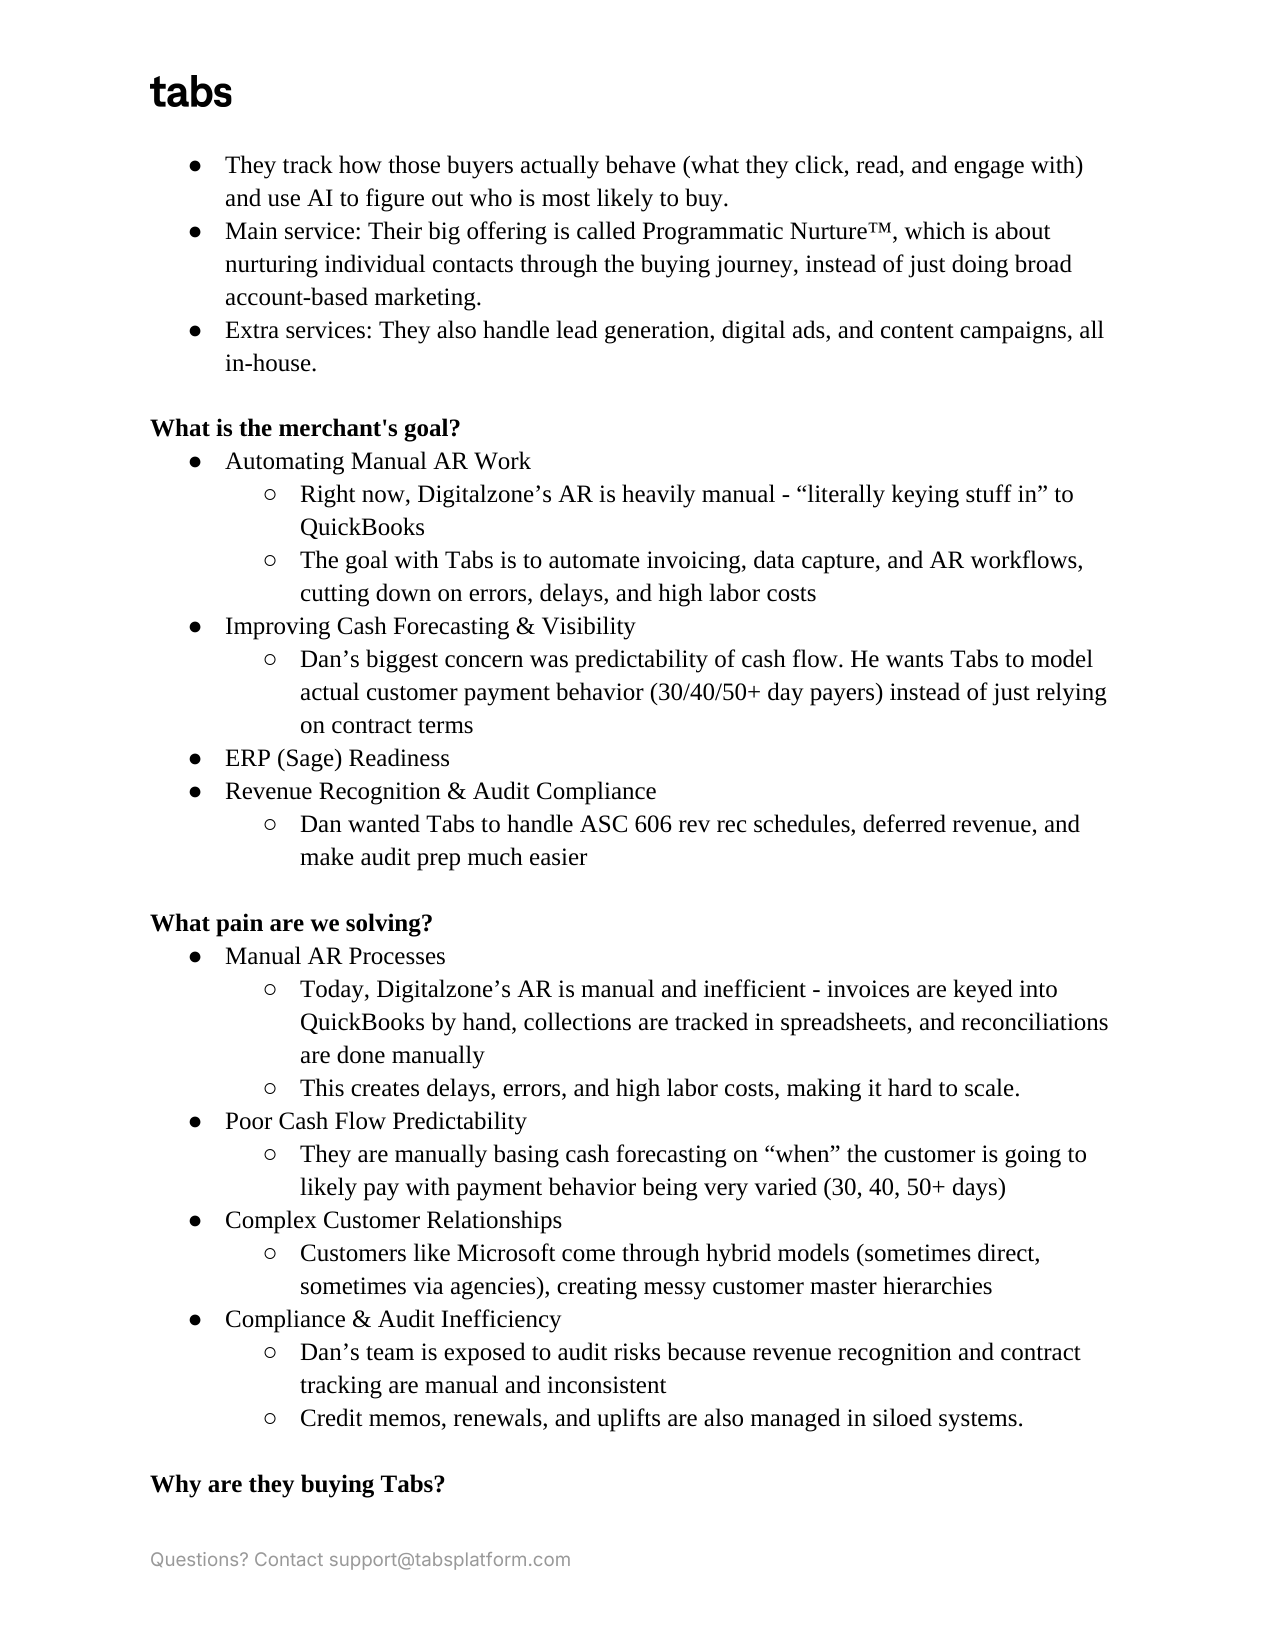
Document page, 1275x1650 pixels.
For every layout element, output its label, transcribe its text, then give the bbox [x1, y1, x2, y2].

list Today, Digitalzone’s AR is manual and inefficient - invoices are keyed into QuickBooks by hand, collections are tracked in spreadsheets, and reconciliations are done manually [262, 974, 1125, 1069]
list They are manually basing cash forecasting on “when” the customer is going to likely pay with payment behavior being very varied (30, 40, 50+ days) [262, 1139, 1125, 1201]
list Revenue Recognition & Audit Compliance [187, 776, 1125, 805]
list Complex Customer Relationships [187, 1205, 1125, 1234]
list Main service: Their big offering is called Programmatic Nurture™, which is about nurturing individual contacts through the buying journey, instead of just doing broad account-based marketing. [187, 216, 1125, 311]
list Compliance & Audit Inefficiency [187, 1304, 1125, 1333]
text What pain are we solving? [150, 908, 1125, 937]
text What is the merchant's goal? [150, 413, 1125, 441]
list Dan wanted Tabs to handle ASC 606 rev rec schedules, deferred revenue, and make audit prep much easier [262, 809, 1125, 871]
list Customers like Microsoft come through hybrid models (sometimes direct, sometimes via agencies), creating messy customer master hierarchies [262, 1238, 1125, 1300]
list ERP (Sage) Readiness [187, 743, 1125, 772]
list Dan’s biggest concern was predictability of cash flow. He wants Tabs to model actual customer payment behavior (30/40/50+ day payers) instead of just relying on contract terms [262, 644, 1125, 739]
text Why are they buying Tabs? [150, 1469, 1125, 1498]
list Manual AR Processes [187, 941, 1125, 970]
list Poor Cash Flow Predictability [187, 1106, 1125, 1135]
list The goal with Tabs is to automate invoicing, data capture, and AR workflows, cutting down on errors, delays, and high labor costs [262, 545, 1125, 607]
list Automating Manual AR Work [187, 446, 1125, 474]
picture [150, 75, 232, 107]
list Right now, Digitalzone’s AR is heavily manual - “literally keying stuff in” to QuickBooks [262, 479, 1125, 541]
list Credit memos, renewals, and uplifts are also managed in siloed systems. [262, 1403, 1125, 1432]
list This creates delays, errors, and high labor costs, making it hard to scale. [262, 1073, 1125, 1102]
list Improving Cash Forecasting & Visibility [187, 611, 1125, 639]
list They track how those buyers actually behave (what they click, read, and engage with) and use AI to figure out who is most likely to buy. [187, 150, 1125, 212]
list Extra services: They also handle lead generation, digital ads, and content campaigns, all in-house. [187, 315, 1125, 409]
list Dan’s team is exposed to audit risks because revenue recognition and contract tracking are manual and inconsistent [262, 1337, 1125, 1399]
